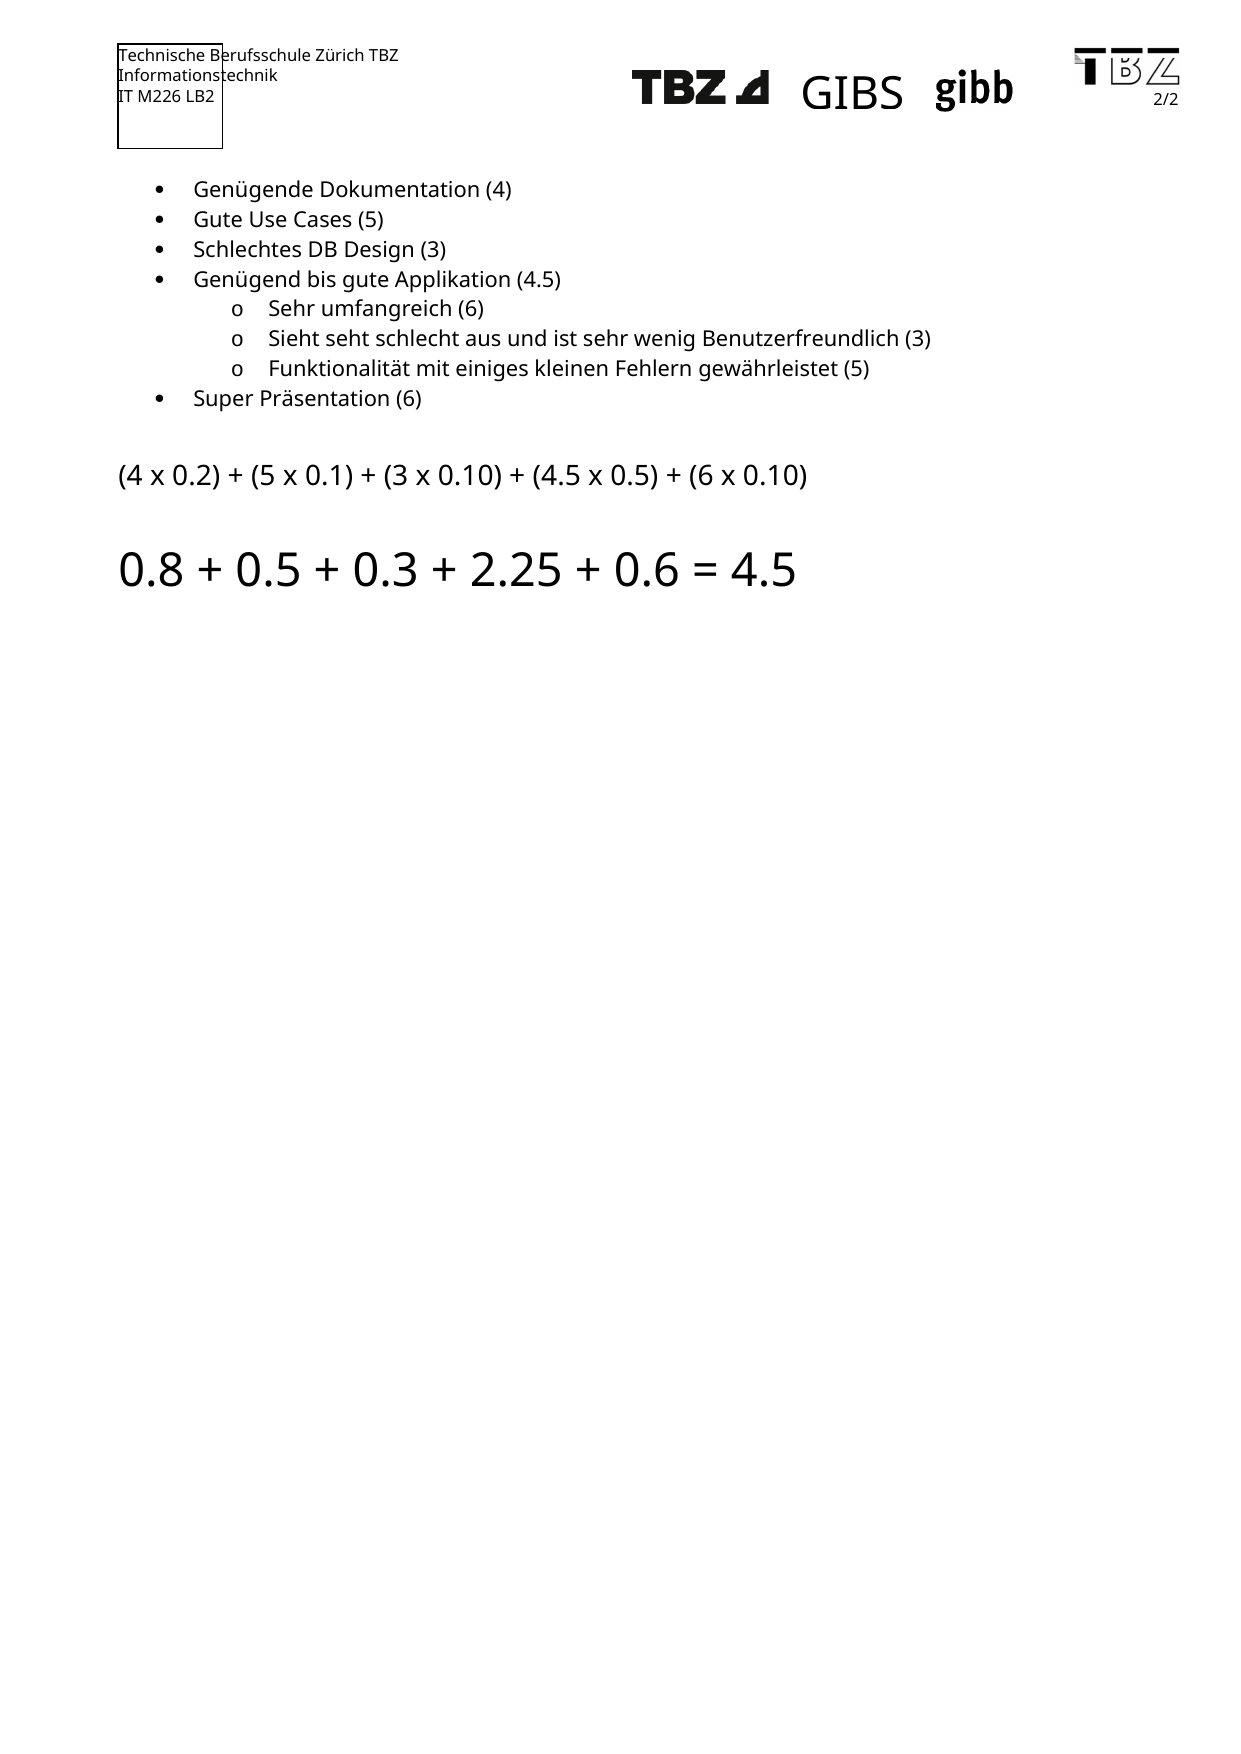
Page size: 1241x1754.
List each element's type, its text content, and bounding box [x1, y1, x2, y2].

list Genügend bis gute Applikation (4.5) [156, 264, 1181, 293]
list Genügende Dokumentation (4) [156, 174, 1181, 204]
list Sieht seht schlecht aus und ist sehr wenig Benutzerfreundlich (3) [231, 323, 1181, 353]
list Sehr umfangreich (6) [231, 293, 1181, 323]
text 0.8 + 0.5 + 0.3 + 2.25 + 0.6 = 4.5 [118, 536, 1181, 600]
list Schlechtes DB Design (3) [156, 234, 1181, 264]
list Funktionalität mit einiges kleinen Fehlern gewährleistet (5) [231, 353, 1181, 383]
picture [632, 70, 769, 104]
picture [1073, 45, 1181, 89]
list Gute Use Cases (5) [156, 204, 1181, 234]
text (4 x 0.2) + (5 x 0.1) + (3 x 0.10) + (4.5 x 0.5) + (6 x 0.10) [118, 456, 1181, 494]
list Super Präsentation (6) [156, 383, 1181, 413]
picture [935, 69, 1015, 112]
